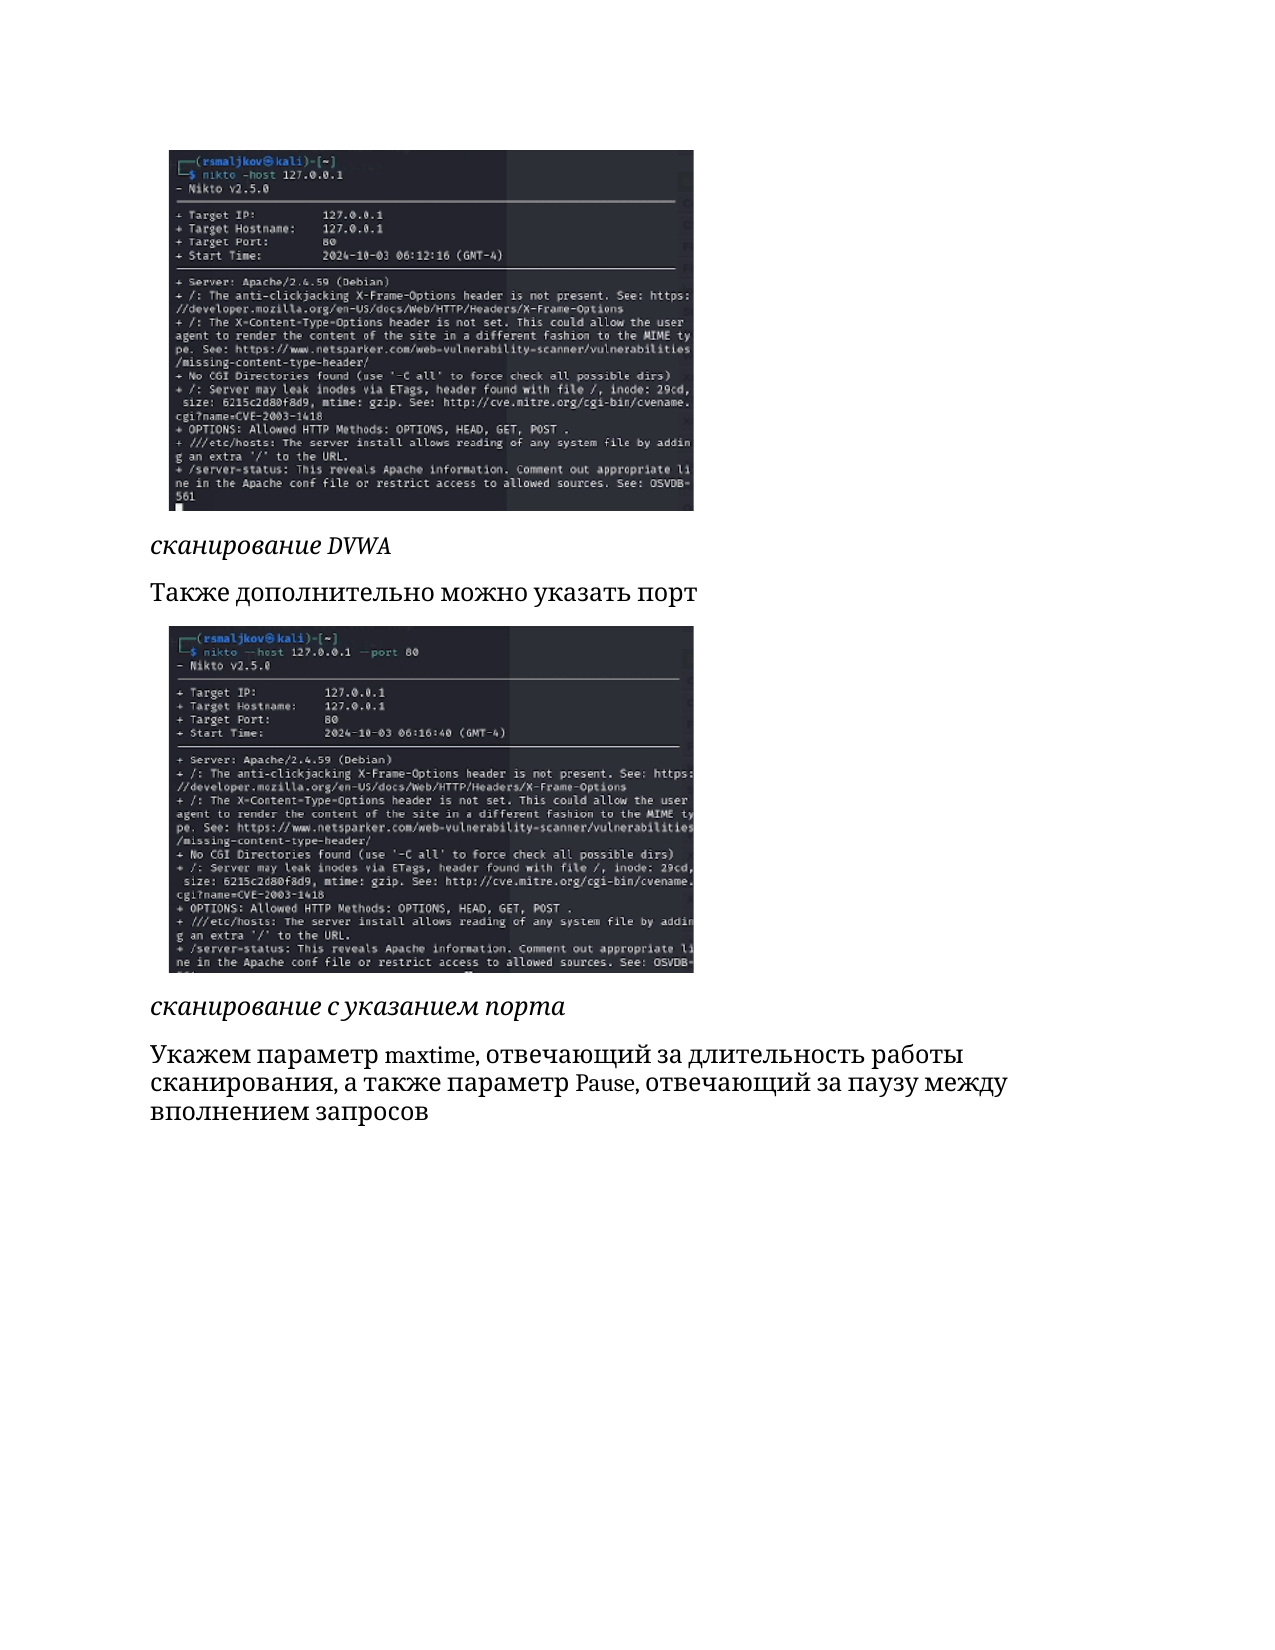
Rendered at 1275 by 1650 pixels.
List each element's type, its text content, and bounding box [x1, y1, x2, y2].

text сканирование с указанием порта [150, 993, 1125, 1022]
text Также дополнительно можно указать порт [150, 579, 1125, 608]
text Укажем параметр maxtime, отвечающий за длительность работы сканирования, а также параметр Pause, отвечающий за паузу между вполнением запросов [150, 1041, 1125, 1127]
picture [168, 626, 694, 973]
text сканирование DVWA [150, 532, 1125, 560]
picture [168, 150, 694, 511]
